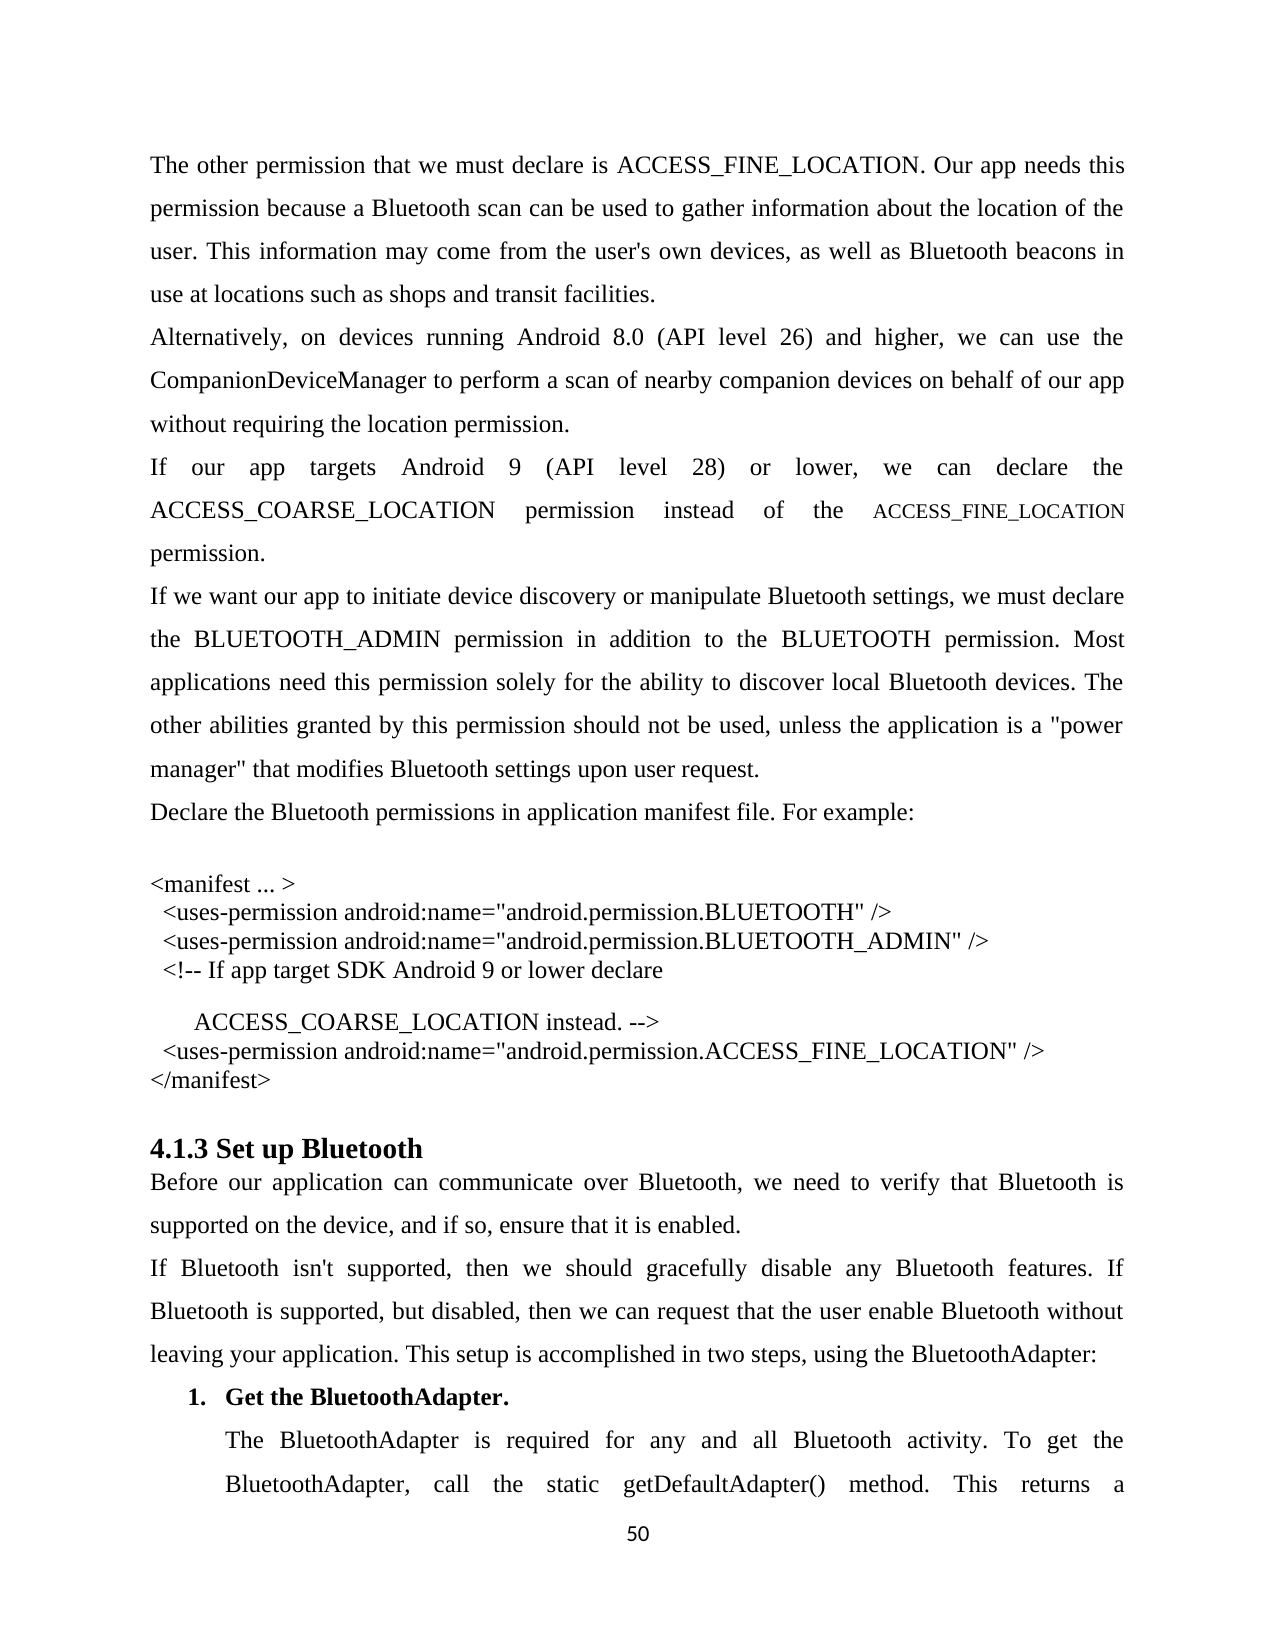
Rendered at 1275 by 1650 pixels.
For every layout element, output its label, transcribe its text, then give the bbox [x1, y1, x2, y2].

text The other permission that we must declare is ACCESS_FINE_LOCATION. Our app needs this permission because a Bluetooth scan can be used to gather information about the location of the user. This information may come from the user's own devices, as well as Bluetooth beacons in use at locations such as shops and transit facilities. [150, 150, 1125, 308]
text If Bluetooth isn't supported, then we should gracefully disable any Bluetooth features. If Bluetooth is supported, but disabled, then we can request that the user enable Bluetooth without leaving your application. This setup is accomplished in two steps, using the BluetoothAdapter: [150, 1253, 1125, 1368]
text Alternatively, on devices running Android 8.0 (API level 26) and higher, we can use the CompanionDeviceManager to perform a scan of nearby companion devices on behalf of our app without requiring the location permission. [150, 322, 1125, 437]
text Before our application can communicate over Bluetooth, we need to verify that Bluetooth is supported on the device, and if so, ensure that it is enabled. [150, 1167, 1125, 1239]
text Declare the Bluetooth permissions in application manifest file. For example: [150, 797, 1125, 826]
subtitle 4.1.3 Set up Bluetooth [150, 1131, 1125, 1164]
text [225, 1426, 1125, 1497]
text ACCESS_COARSE_LOCATION instead. --> [150, 1007, 1125, 1036]
text <!-- If app target SDK Android 9 or lower declare [150, 955, 1125, 1007]
text <manifest ... > <uses-permission android:name="android.permission.BLUETOOTH" /> [150, 869, 1125, 926]
text If we want our app to initiate device discovery or manipulate Bluetooth settings, we must declare the BLUETOOTH_ADMIN permission in addition to the BLUETOOTH permission. Most applications need this permission solely for the ability to discover local Bluetooth devices. The other abilities granted by this permission should not be used, unless the application is a "power manager" that modifies Bluetooth settings upon user request. [150, 581, 1125, 782]
list Get the BluetoothAdapter. [187, 1382, 1125, 1411]
text <uses-permission android:name="android.permission.ACCESS_FINE_LOCATION" /> [150, 1036, 1125, 1065]
text <uses-permission android:name="android.permission.BLUETOOTH_ADMIN" /> [150, 926, 1125, 955]
text If our app targets Android 9 (API level 28) or lower, we can declare the ACCESS_COARSE_LOCATION permission instead of the ACCESS_FINE_LOCATION permission. [150, 452, 1125, 567]
text </manifest> [150, 1065, 1125, 1094]
